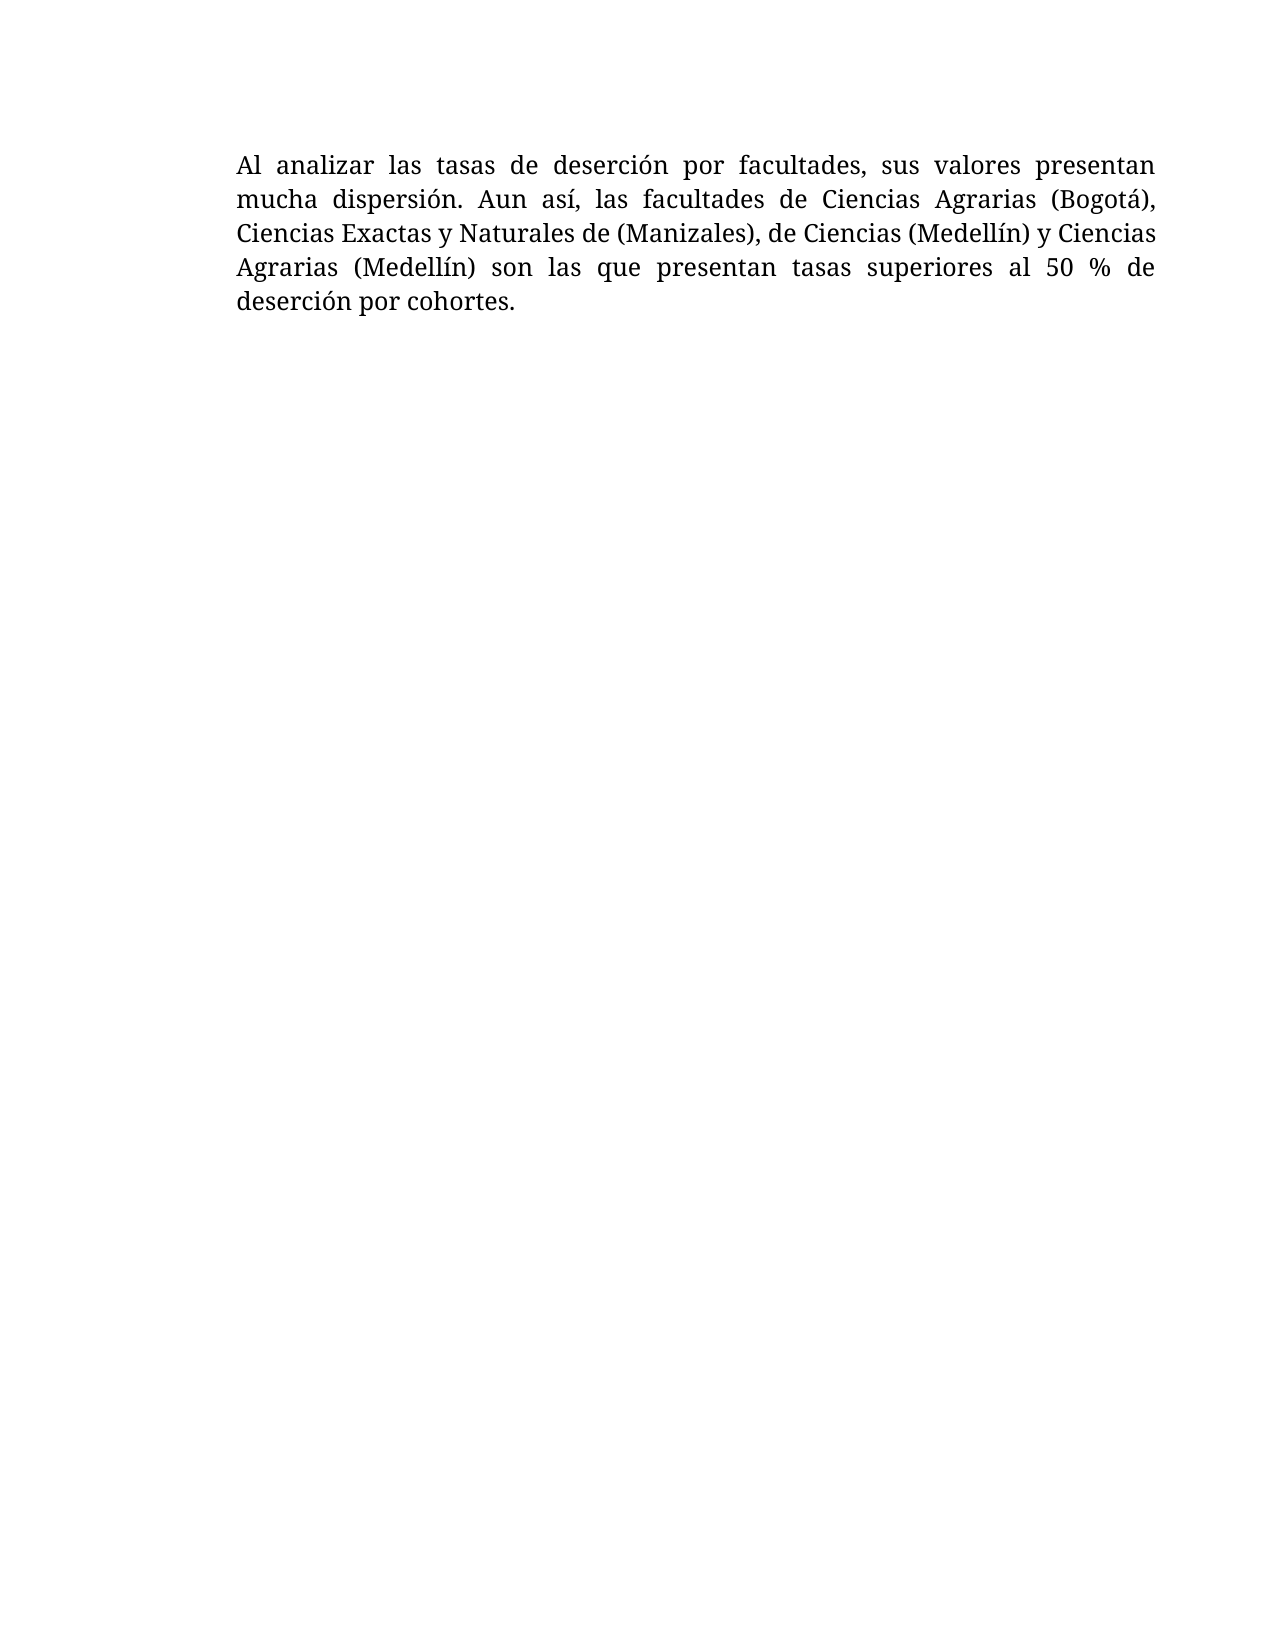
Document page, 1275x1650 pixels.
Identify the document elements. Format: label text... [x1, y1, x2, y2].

text Al analizar las tasas de deserción por facultades, sus valores presentan mucha dispersión. Aun así, las facultades de Ciencias Agrarias (Bogotá), Ciencias Exactas y Naturales de (Manizales), de Ciencias (Medellín) y Ciencias Agrarias (Medellín) son las que presentan tasas superiores al 50 % de deserción por cohortes. [236, 148, 1157, 318]
